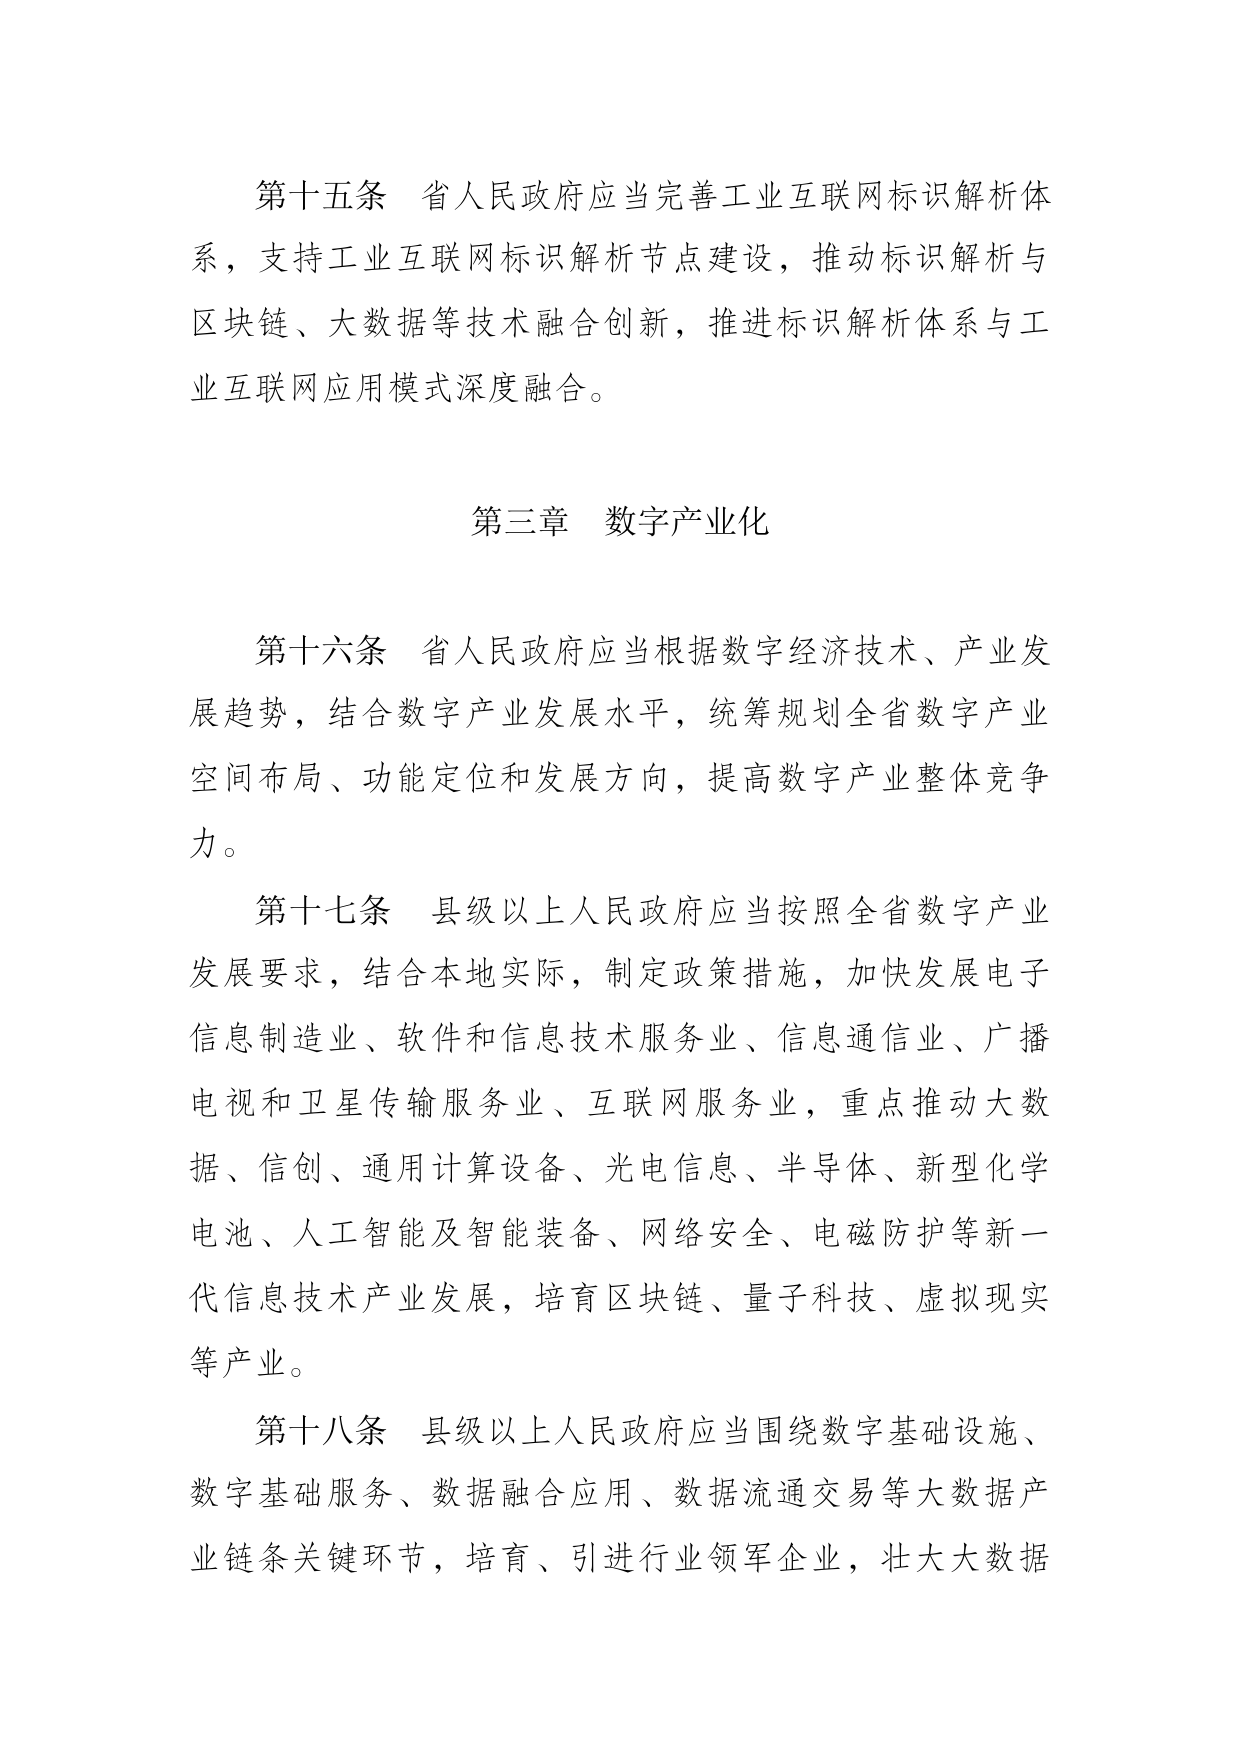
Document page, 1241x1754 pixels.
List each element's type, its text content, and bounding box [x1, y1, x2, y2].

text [187, 1397, 1053, 1592]
text 第十六条 省人民政府应当根据数字经济技术、产业发展趋势，结合数字产业发展水平，统筹规划全省数字产业空间布局、功能定位和发展方向，提高数字产业整体竞争力。 [187, 617, 1053, 877]
text 第十七条 县级以上人民政府应当按照全省数字产业发展要求，结合本地实际，制定政策措施，加快发展电子信息制造业、软件和信息技术服务业、信息通信业、广播电视和卫星传输服务业、互联网服务业，重点推动大数据、信创、通用计算设备、光电信息、半导体、新型化学电池、人工智能及智能装备、网络安全、电磁防护等新一代信息技术产业发展，培育区块链、量子科技、虚拟现实等产业。 [187, 877, 1053, 1397]
text 第十五条 省人民政府应当完善工业互联网标识解析体系，支持工业互联网标识解析节点建设，推动标识解析与区块链、大数据等技术融合创新，推进标识解析体系与工业互联网应用模式深度融合。 [187, 162, 1053, 422]
text 第三章 数字产业化 [187, 487, 1053, 552]
